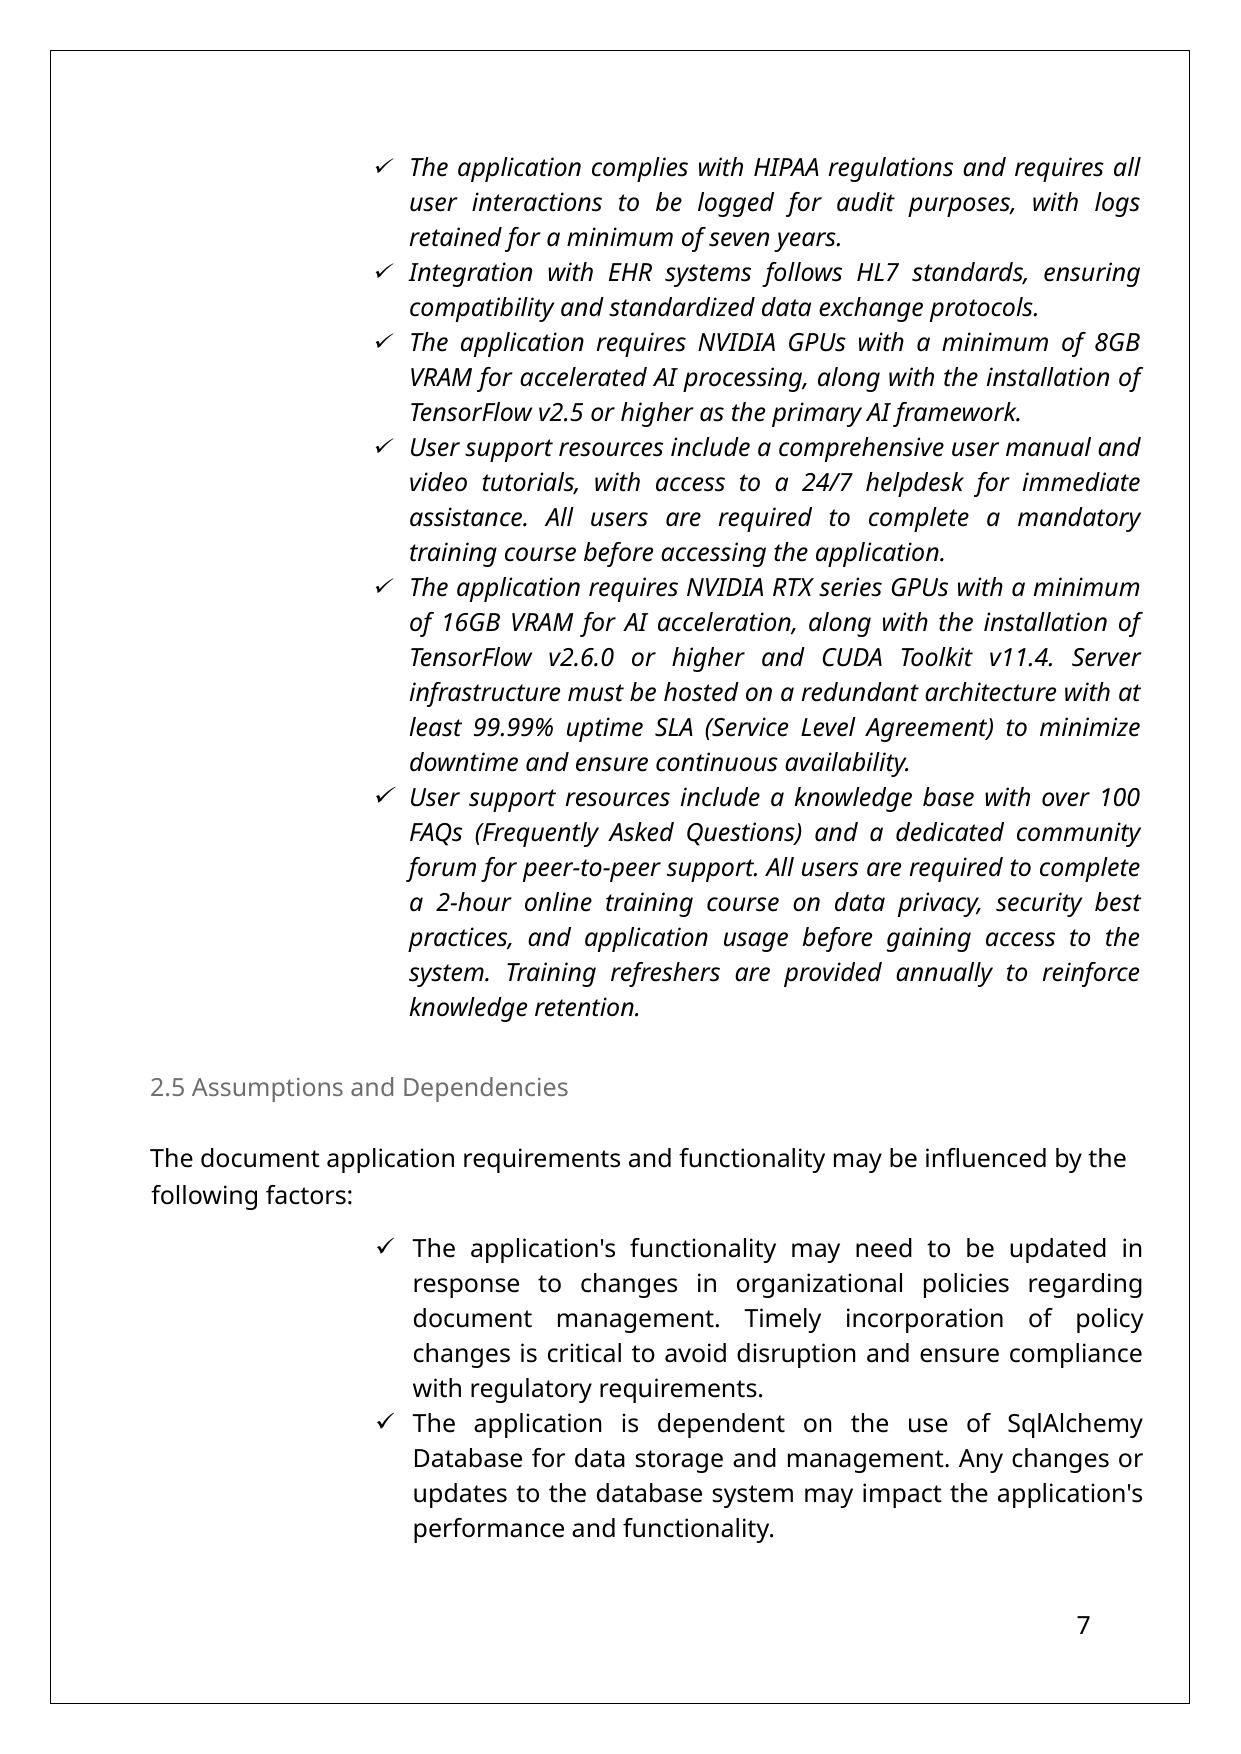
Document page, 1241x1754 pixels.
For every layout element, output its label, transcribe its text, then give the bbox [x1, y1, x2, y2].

list User support resources include a comprehensive user manual and video tutorials, with access to a 24/7 helpdesk for immediate assistance. All users are required to complete a mandatory training course before accessing the application. [371, 430, 1144, 569]
list The application requires NVIDIA RTX series GPUs with a minimum of 16GB VRAM for AI acceleration, along with the installation of TensorFlow v2.6.0 or higher and CUDA Toolkit v11.4. Server infrastructure must be hosted on a redundant architecture with at least 99.99% uptime SLA (Service Level Agreement) to minimize downtime and ensure continuous availability. [371, 570, 1144, 779]
subtitle 2.5 Assumptions and Dependencies [150, 1070, 1186, 1104]
list The application complies with HIPAA regulations and requires all user interactions to be logged for audit purposes, with logs retained for a minimum of seven years. [371, 150, 1144, 254]
list User support resources include a knowledge base with over 100 FAQs (Frequently Asked Questions) and a dedicated community forum for peer-to-peer support. All users are required to complete a 2-hour online training course on data privacy, security best practices, and application usage before gaining access to the system. Training refreshers are provided annually to reinforce knowledge retention. [371, 780, 1144, 1024]
text The document application requirements and functionality may be influenced by the following factors: [150, 1140, 1179, 1212]
list The application requires NVIDIA GPUs with a minimum of 8GB VRAM for accelerated AI processing, along with the installation of TensorFlow v2.5 or higher as the primary AI framework. [371, 325, 1144, 429]
list Integration with EHR systems follows HL7 standards, ensuring compatibility and standardized data exchange protocols. [371, 255, 1144, 324]
list The application is dependent on the use of SqlAlchemy Database for data storage and management. Any changes or updates to the database system may impact the application's performance and functionality. [375, 1406, 1144, 1545]
list The application's functionality may need to be updated in response to changes in organizational policies regarding document management. Timely incorporation of policy changes is critical to avoid disruption and ensure compliance with regulatory requirements. [375, 1231, 1144, 1405]
